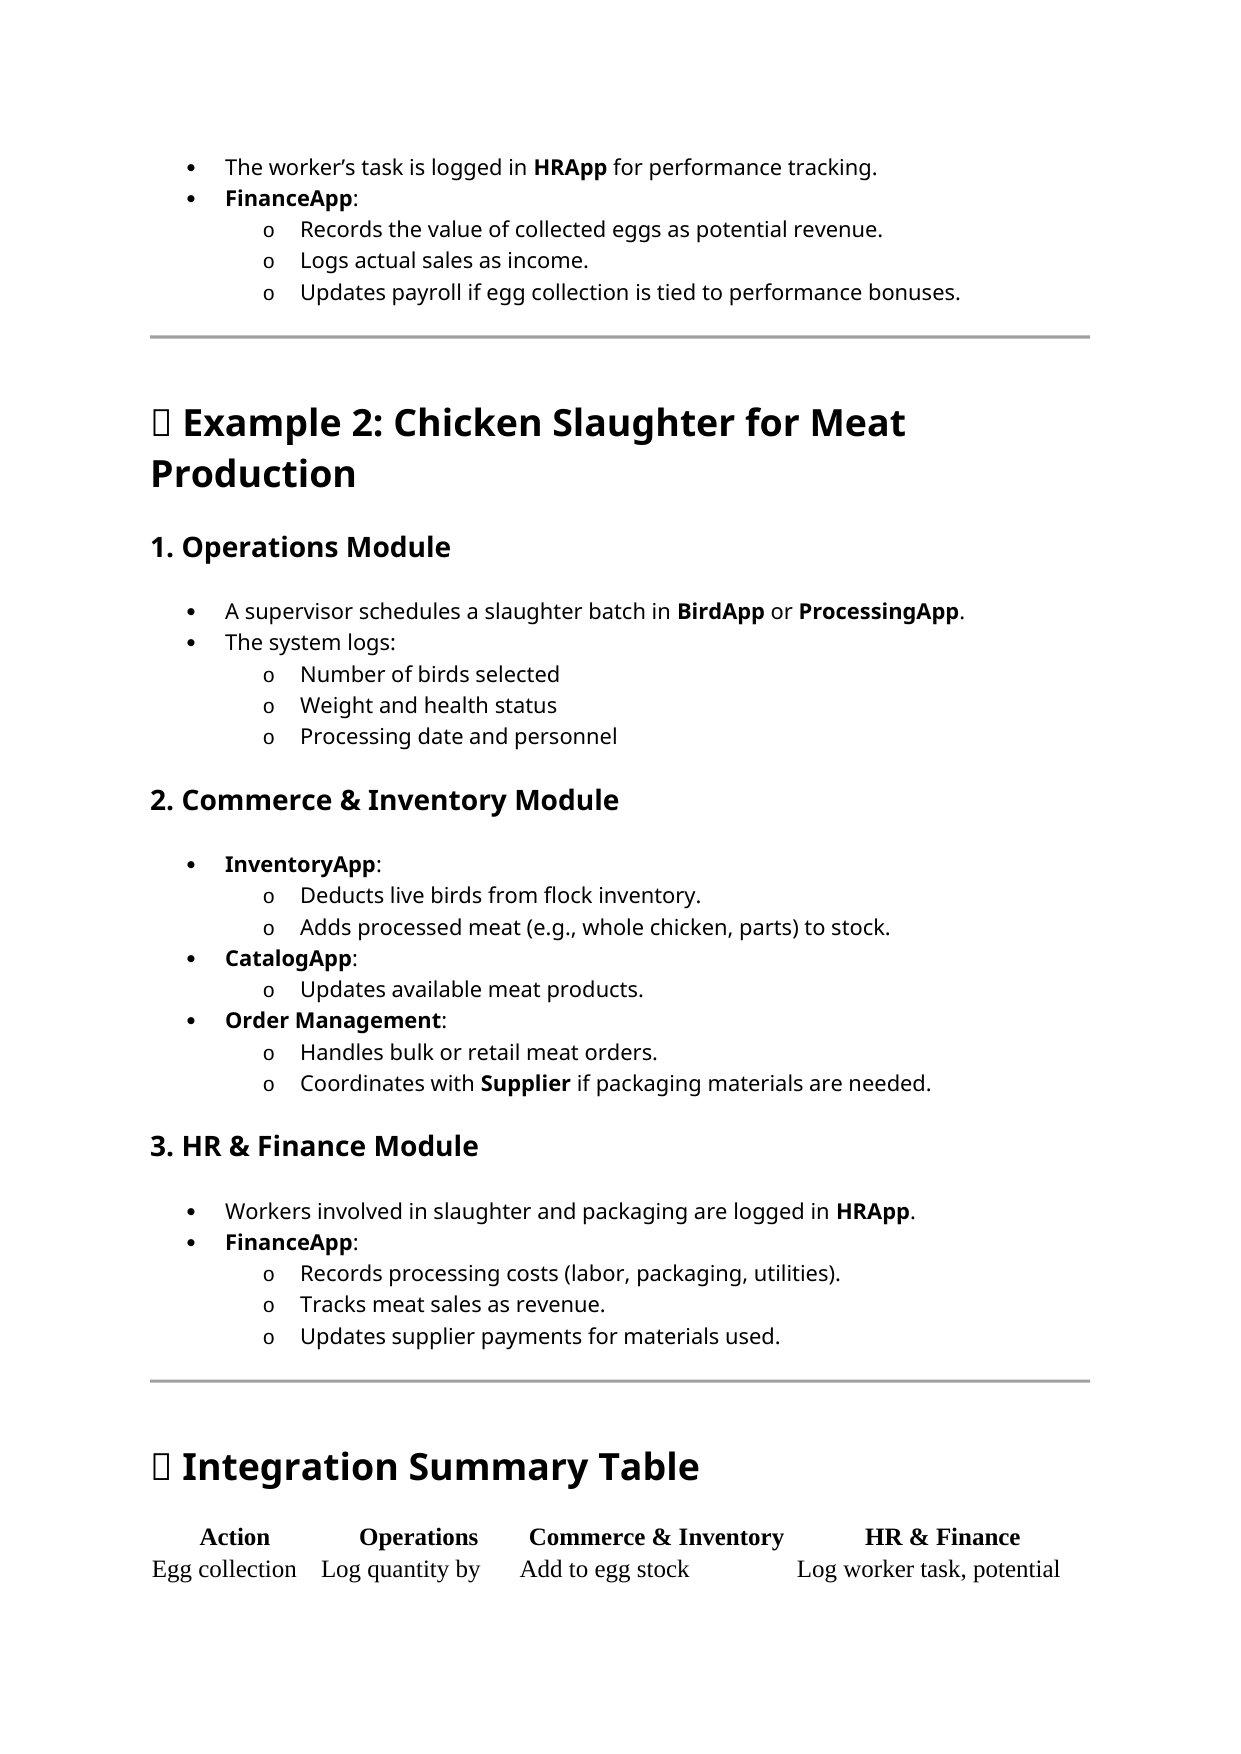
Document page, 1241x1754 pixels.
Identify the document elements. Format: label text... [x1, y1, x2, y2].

text 2. Commerce & Inventory Module [150, 780, 1090, 818]
list The system logs: [187, 626, 1090, 657]
list FinanceApp: [187, 1225, 1090, 1257]
table_cell Log quantity by flock [319, 1552, 518, 1584]
list Order Management: [187, 1004, 1090, 1035]
table_cell Egg collection [150, 1552, 319, 1584]
list Workers involved in slaughter and packaging are logged in HRApp. [187, 1194, 1090, 1225]
list InventoryApp: [187, 847, 1090, 879]
text 🍗 Example 2: Chicken Slaughter for Meat Production [150, 396, 1090, 498]
list Tracks meat sales as revenue. [262, 1288, 1090, 1319]
list Updates payroll if egg collection is tied to performance bonuses. [262, 275, 1090, 306]
list FinanceApp: [187, 181, 1090, 212]
text 🔄 Integration Summary Table [150, 1440, 1090, 1491]
list A supervisor schedules a slaughter batch in BirdApp or ProcessingApp. [187, 594, 1090, 626]
text 1. Operations Module [150, 527, 1090, 565]
table_header Commerce & Inventory [518, 1520, 795, 1552]
table_cell Log worker task, potential revenue [795, 1552, 1090, 1584]
list Deducts live birds from flock inventory. [262, 879, 1090, 910]
list Weight and health status [262, 688, 1090, 719]
list Coordinates with Supplier if packaging materials are needed. [262, 1066, 1090, 1097]
list Updates supplier payments for materials used. [262, 1319, 1090, 1350]
list Number of birds selected [262, 657, 1090, 688]
list Handles bulk or retail meat orders. [262, 1035, 1090, 1066]
table_cell Add to egg stock [518, 1552, 795, 1584]
list CatalogApp: [187, 941, 1090, 972]
text 3. HR & Finance Module [150, 1127, 1090, 1165]
list Records processing costs (labor, packaging, utilities). [262, 1257, 1090, 1288]
list Records the value of collected eggs as potential revenue. [262, 212, 1090, 244]
list Processing date and personnel [262, 719, 1090, 751]
list Logs actual sales as income. [262, 244, 1090, 275]
table_header Operations [319, 1520, 518, 1552]
table_header HR & Finance [795, 1520, 1090, 1552]
table_header Action [150, 1520, 319, 1552]
list Adds processed meat (e.g., whole chicken, parts) to stock. [262, 910, 1090, 941]
list Updates available meat products. [262, 972, 1090, 1004]
list The worker’s task is logged in HRApp for performance tracking. [187, 150, 1090, 181]
